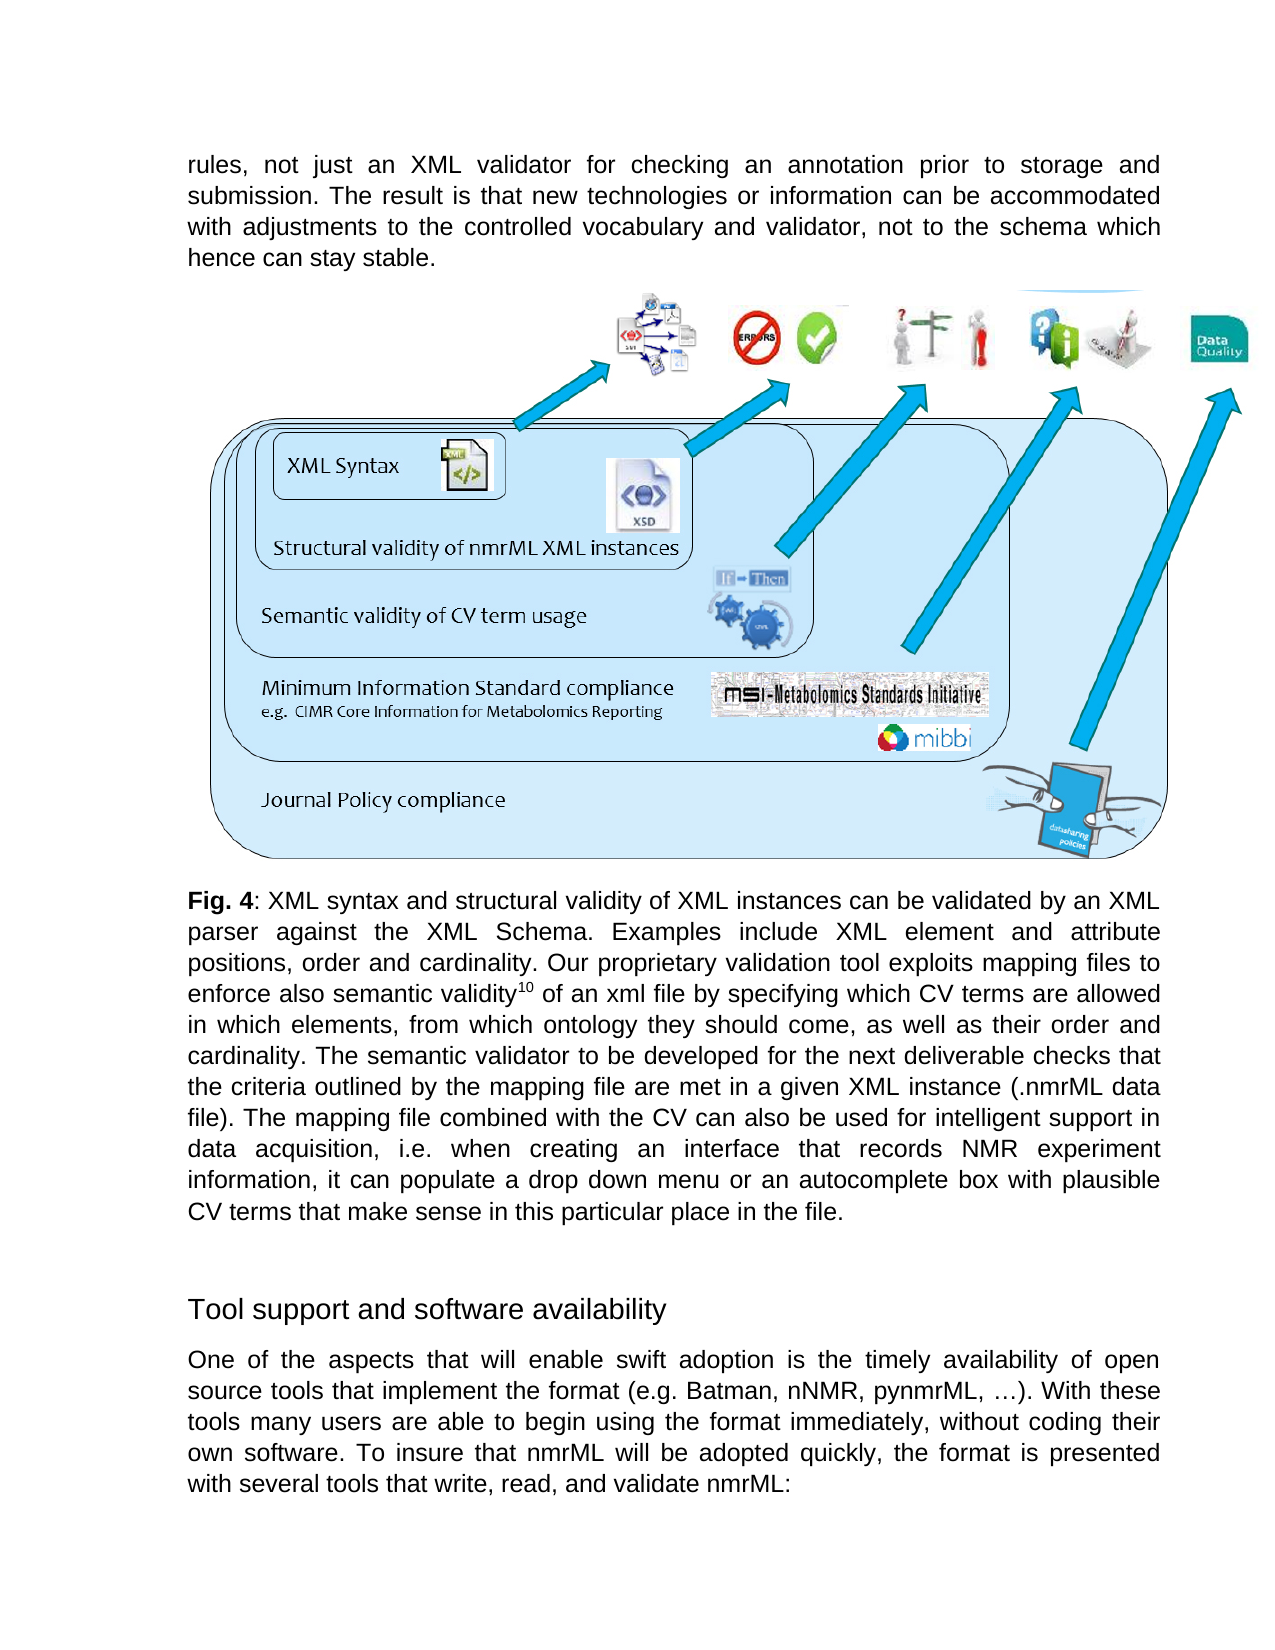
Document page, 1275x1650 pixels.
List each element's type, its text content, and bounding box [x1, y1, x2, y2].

subtitle Tool support and software availability [187, 1292, 1162, 1326]
text Fig. 4: XML syntax and structural validity of XML instances can be validated by an XML parser against the XML Schema. Examples include XML element and attribute positions, order and cardinality. Our proprietary validation tool exploits mapping files to enforce also semantic validity of an xml file by specifying which CV terms are allowed in which elements, from which ontology they should come, as well as their order and cardinality. The semantic validator to be developed for the next deliverable checks that the criteria outlined by the mapping file are met in a given XML instance (.nmrML data file). The mapping file combined with the CV can also be used for intelligent support in data acquisition, i.e. when creating an interface that records NMR experiment information, it can populate a drop down menu or an autocomplete box with plausible CV terms that make sense in this particular place in the file. [187, 886, 1162, 1225]
picture [187, 290, 1271, 868]
